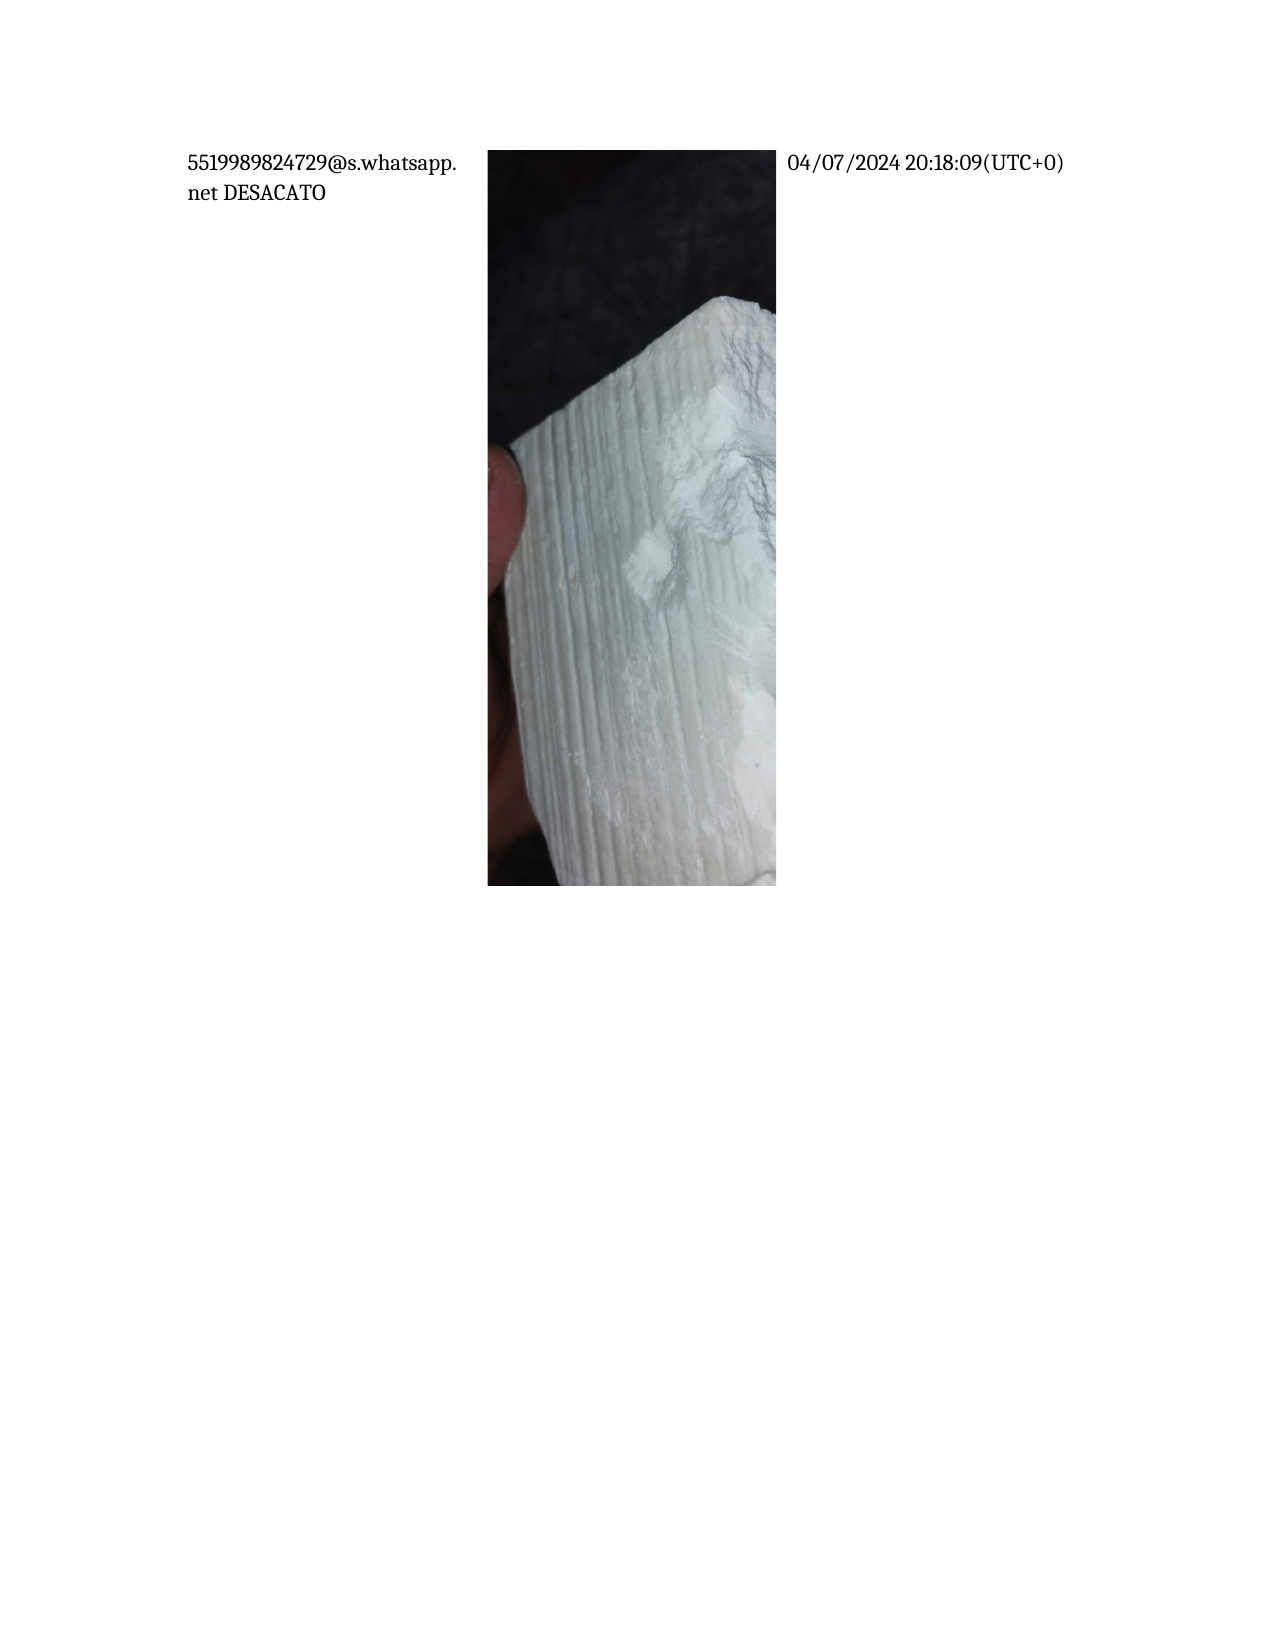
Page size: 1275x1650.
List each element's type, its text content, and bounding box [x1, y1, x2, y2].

table_cell [476, 150, 776, 910]
table_cell 04/07/2024 20:18:09(UTC+0) [776, 150, 1076, 910]
picture [487, 150, 777, 886]
table_cell 5519989824729@s.whatsapp.net DESACATO [176, 150, 476, 910]
